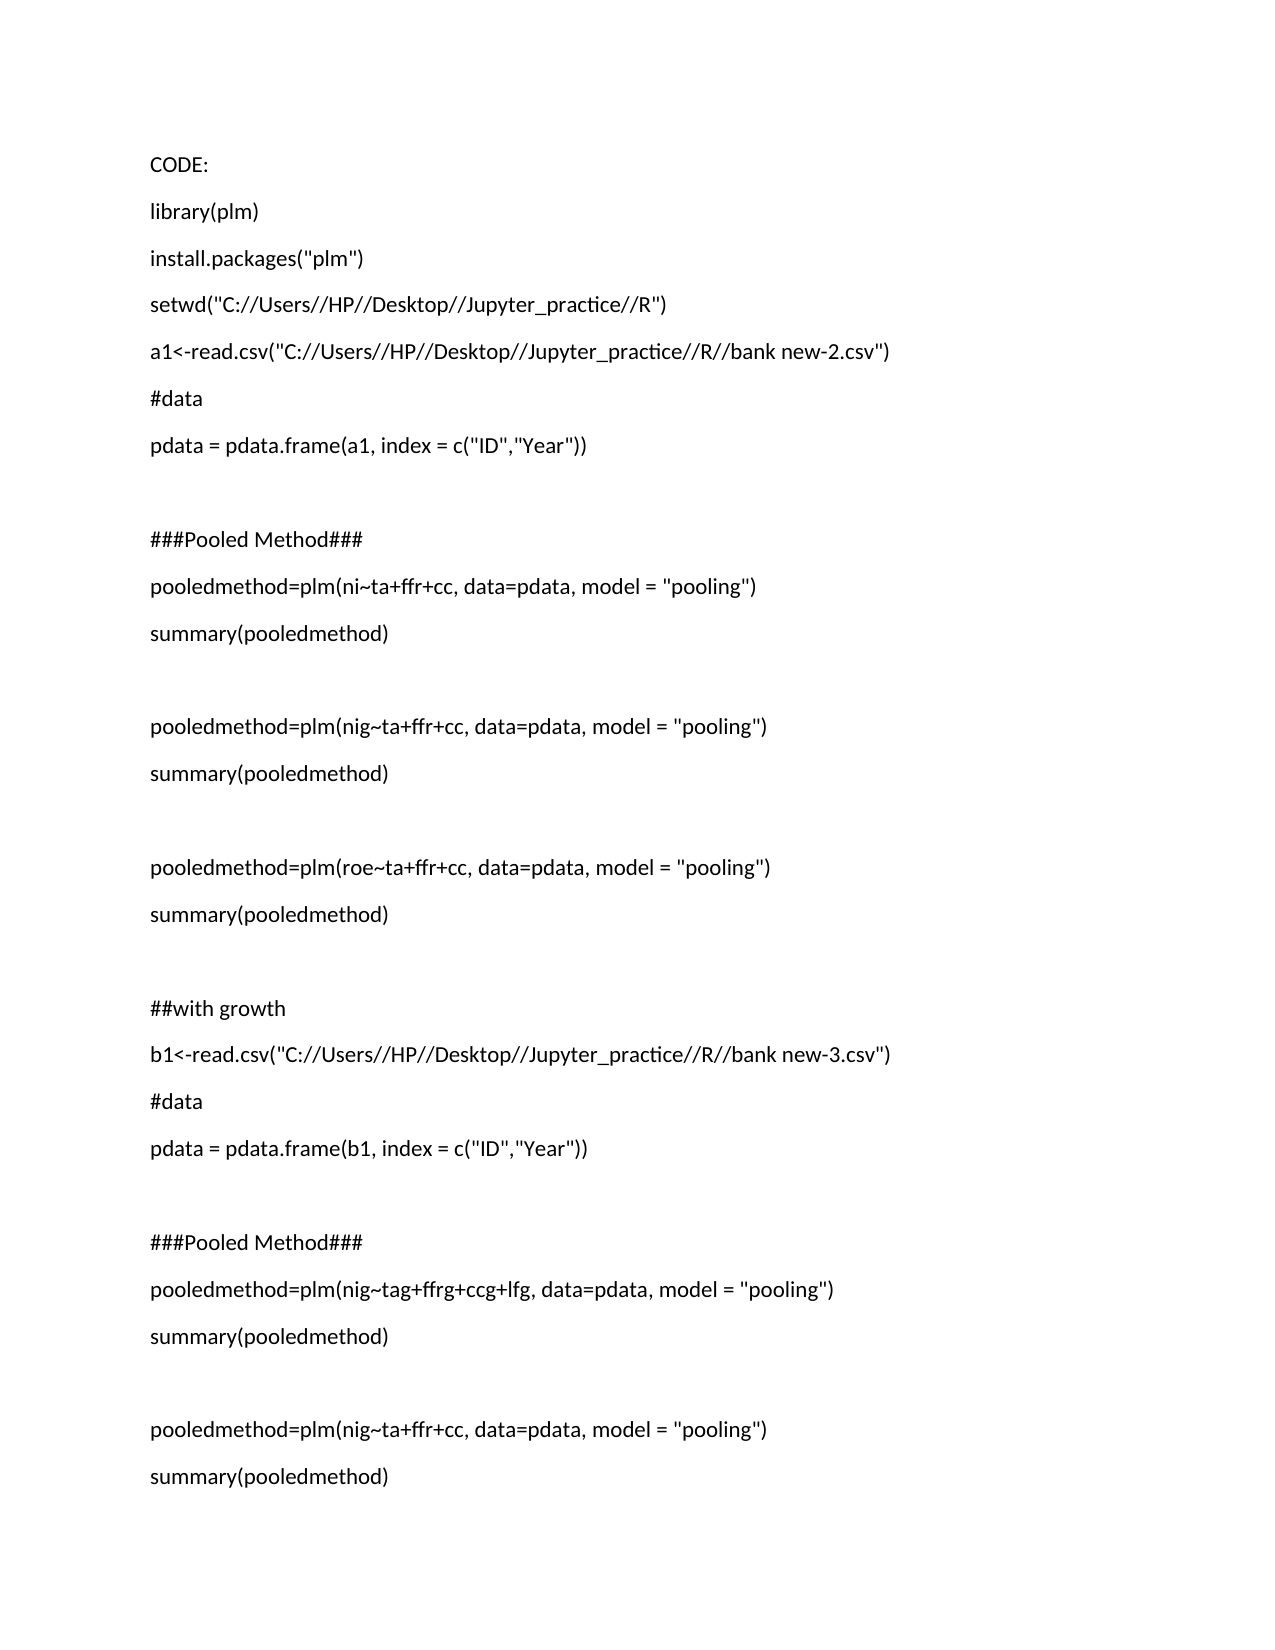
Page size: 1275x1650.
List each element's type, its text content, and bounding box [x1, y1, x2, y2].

text pooledmethod=plm(ni~ta+ffr+cc, data=pdata, model = "pooling") [150, 572, 1125, 600]
text install.packages("plm") [150, 244, 1125, 272]
text summary(pooledmethod) [150, 1322, 1125, 1350]
text a1<-read.csv("C://Users//HP//Desktop//Jupyter_practice//R//bank new-2.csv") [150, 337, 1125, 366]
text summary(pooledmethod) [150, 900, 1125, 928]
text ##with growth [150, 994, 1125, 1022]
text pooledmethod=plm(roe~ta+ffr+cc, data=pdata, model = "pooling") [150, 853, 1125, 881]
text ###Pooled Method### [150, 1228, 1125, 1256]
text pooledmethod=plm(nig~ta+ffr+cc, data=pdata, model = "pooling") [150, 712, 1125, 741]
text pooledmethod=plm(nig~ta+ffr+cc, data=pdata, model = "pooling") [150, 1416, 1125, 1444]
text summary(pooledmethod) [150, 759, 1125, 787]
text summary(pooledmethod) [150, 619, 1125, 647]
text #data [150, 384, 1125, 412]
text ###Pooled Method### [150, 525, 1125, 553]
text pdata = pdata.frame(a1, index = c("ID","Year")) [150, 431, 1125, 459]
text pdata = pdata.frame(b1, index = c("ID","Year")) [150, 1134, 1125, 1162]
text setwd("C://Users//HP//Desktop//Jupyter_practice//R") [150, 291, 1125, 319]
text summary(pooledmethod) [150, 1462, 1125, 1491]
text library(plm) [150, 197, 1125, 225]
text CODE: [150, 150, 1125, 178]
text pooledmethod=plm(nig~tag+ffrg+ccg+lfg, data=pdata, model = "pooling") [150, 1275, 1125, 1303]
text #data [150, 1087, 1125, 1116]
text b1<-read.csv("C://Users//HP//Desktop//Jupyter_practice//R//bank new-3.csv") [150, 1041, 1125, 1069]
